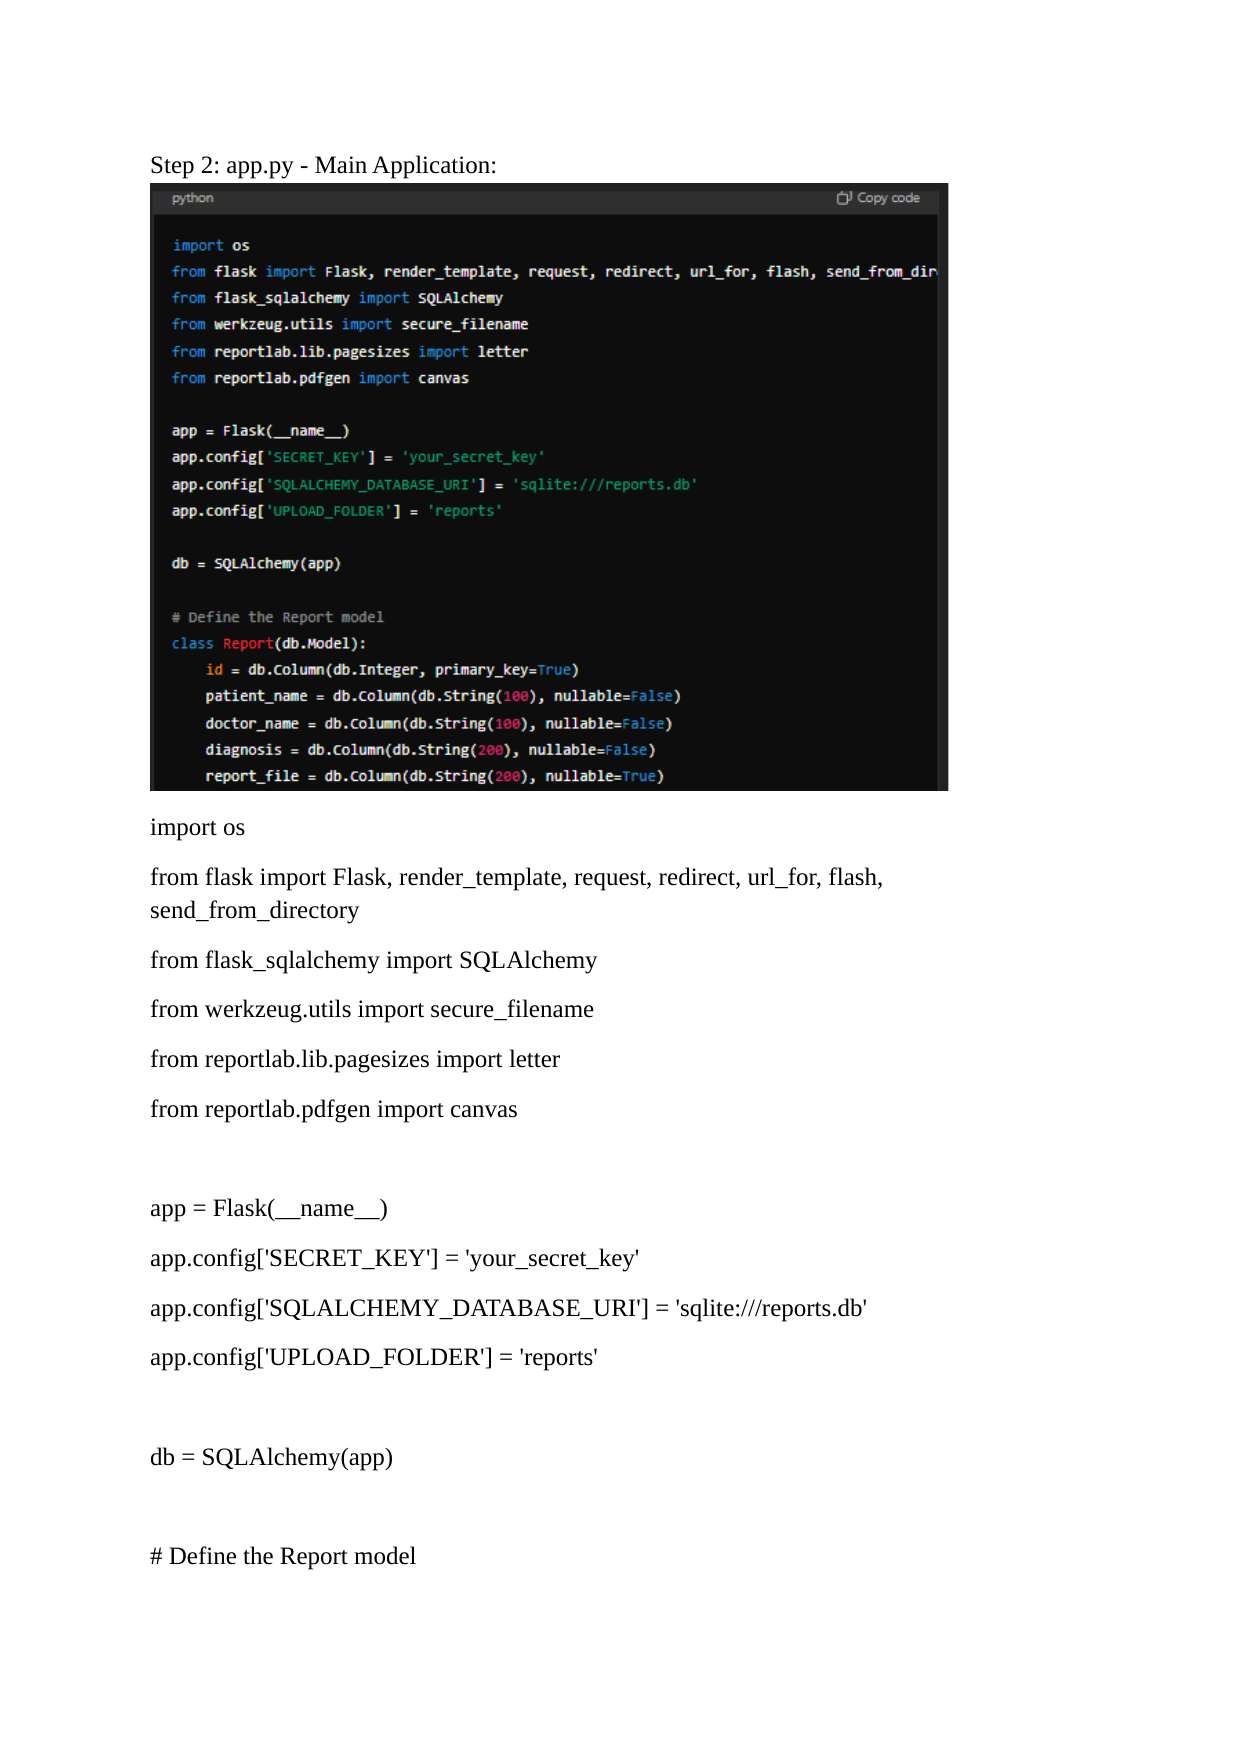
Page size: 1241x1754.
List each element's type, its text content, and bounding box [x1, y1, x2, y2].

text app.config['SECRET_KEY'] = 'your_secret_key' [150, 1243, 1090, 1272]
picture [150, 183, 949, 791]
text app = Flask(__name__) [150, 1193, 1090, 1222]
text from flask import Flask, render_template, request, redirect, url_for, flash, send_from_directory [150, 862, 1090, 924]
text app.config['UPLOAD_FOLDER'] = 'reports' [150, 1342, 1090, 1371]
text from reportlab.pdfgen import canvas [150, 1094, 1090, 1123]
text from reportlab.lib.pagesizes import letter [150, 1044, 1090, 1073]
text from flask_sqlalchemy import SQLAlchemy [150, 945, 1090, 973]
text app.config['SQLALCHEMY_DATABASE_URI'] = 'sqlite:///reports.db' [150, 1293, 1090, 1321]
text import os [150, 812, 1090, 841]
text db = SQLAlchemy(app) [150, 1442, 1090, 1470]
text from werkzeug.utils import secure_filename [150, 994, 1090, 1023]
text # Define the Report model [150, 1541, 1090, 1570]
